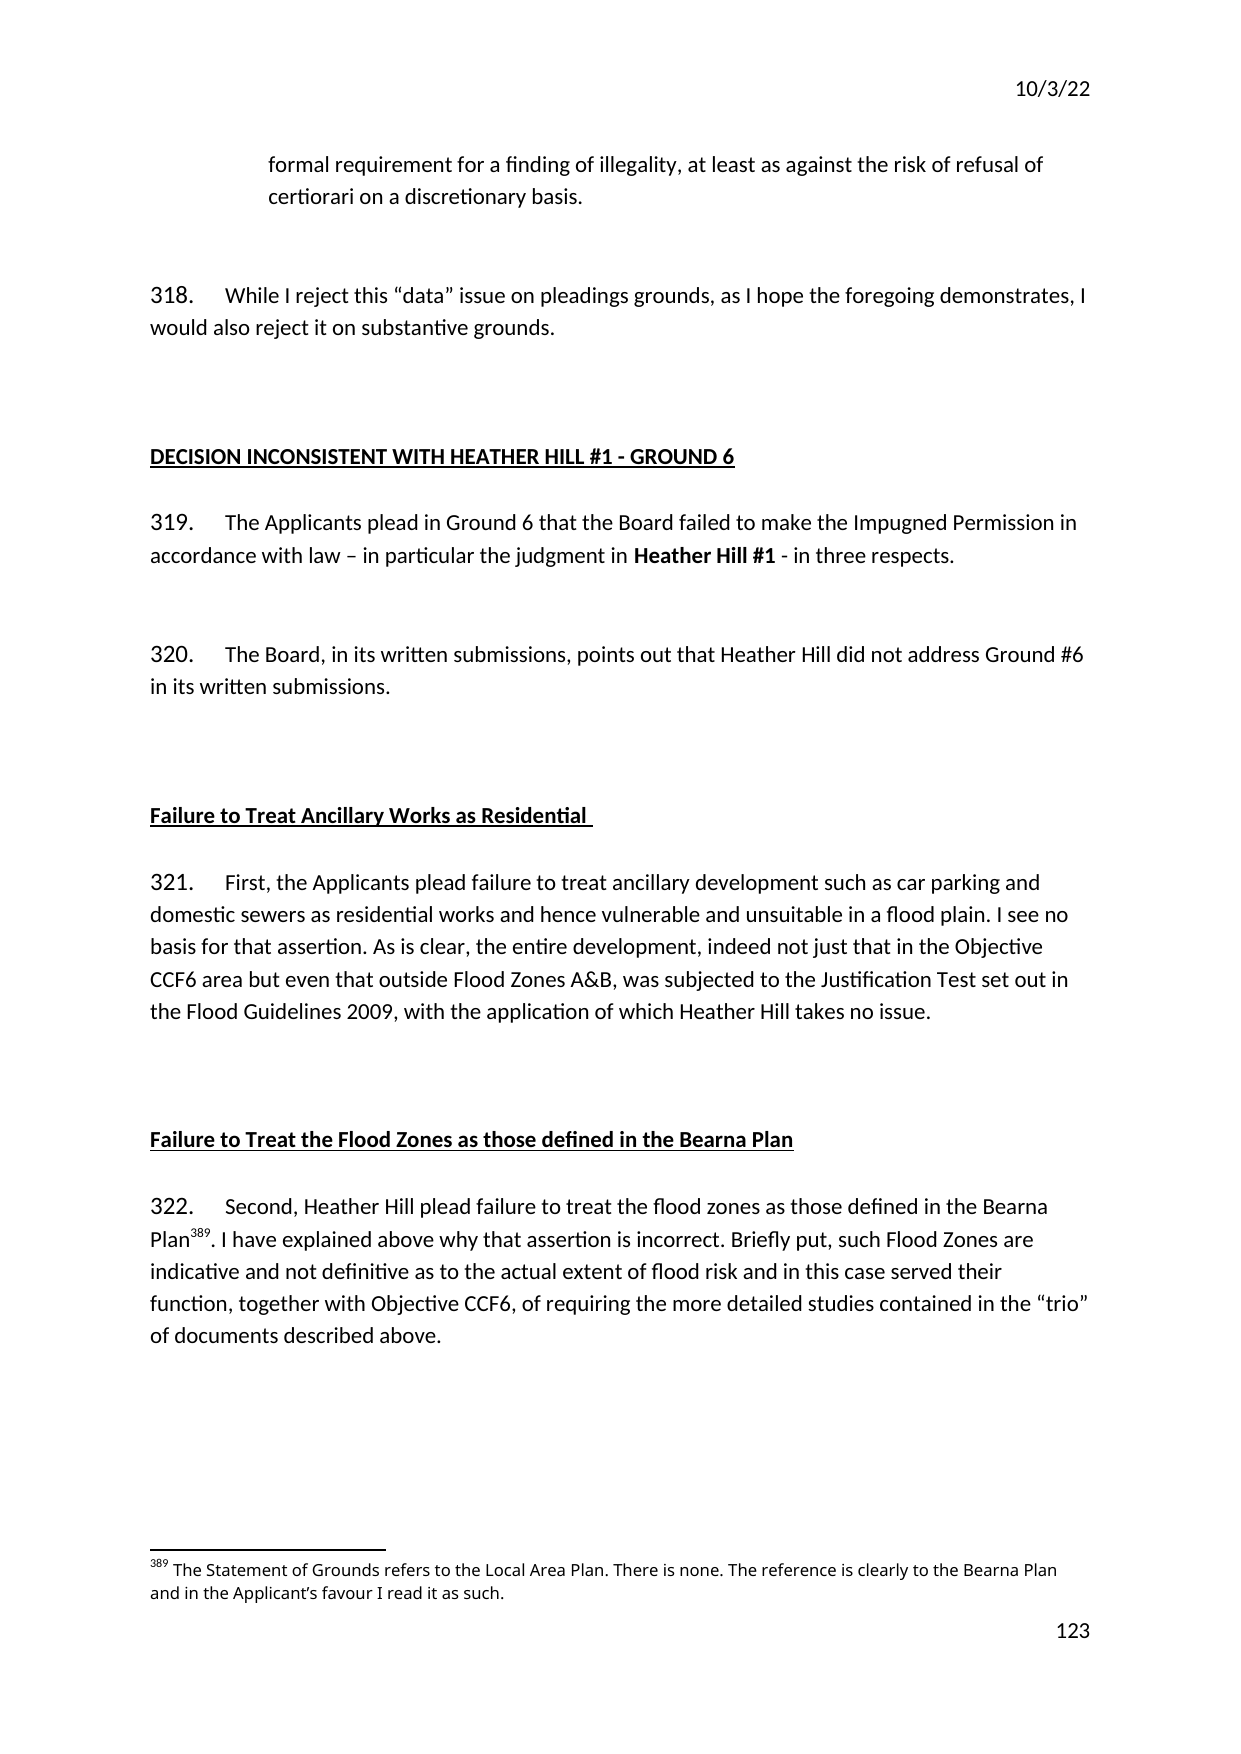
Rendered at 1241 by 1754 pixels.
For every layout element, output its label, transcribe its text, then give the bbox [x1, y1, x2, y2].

list First, the Applicants plead failure to treat ancillary development such as car parking and domestic sewers as residential works and hence vulnerable and unsuitable in a flood plain. I see no basis for that assertion. As is clear, the entire development, indeed not just that in the Objective CCF6 area but even that outside Flood Zones A&B, was subjected to the Justification Test set out in the Flood Guidelines 2009, with the application of which Heather Hill takes no issue. [150, 866, 1090, 1025]
subtitle Failure to Treat Ancillary Works as Residential [150, 801, 1090, 829]
list While I reject this “data” issue on pleadings grounds, as I hope the foregoing demonstrates, I would also reject it on substantive grounds. [150, 279, 1090, 341]
list The Applicants plead in Ground 6 that the Board failed to make the Impugned Permission in accordance with law – in particular the judgment in Heather Hill #1 - in three respects. [150, 507, 1090, 569]
list The Board, in its written submissions, points out that Heather Hill did not address Ground #6 in its written submissions. [150, 638, 1090, 701]
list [268, 150, 1090, 210]
subtitle DECISION INCONSISTENT WITH HEATHER HILL #1 - GROUND 6 [150, 442, 1090, 470]
list Second, Heather Hill plead failure to treat the flood zones as those defined in the Bearna Plan. I have explained above why that assertion is incorrect. Briefly put, such Flood Zones are indicative and not definitive as to the actual extent of flood risk and in this case served their function, together with Objective CCF6, of requiring the more detailed studies contained in the “trio” of documents described above. [150, 1190, 1090, 1349]
subtitle Failure to Treat the Flood Zones as those defined in the Bearna Plan [150, 1126, 1090, 1154]
